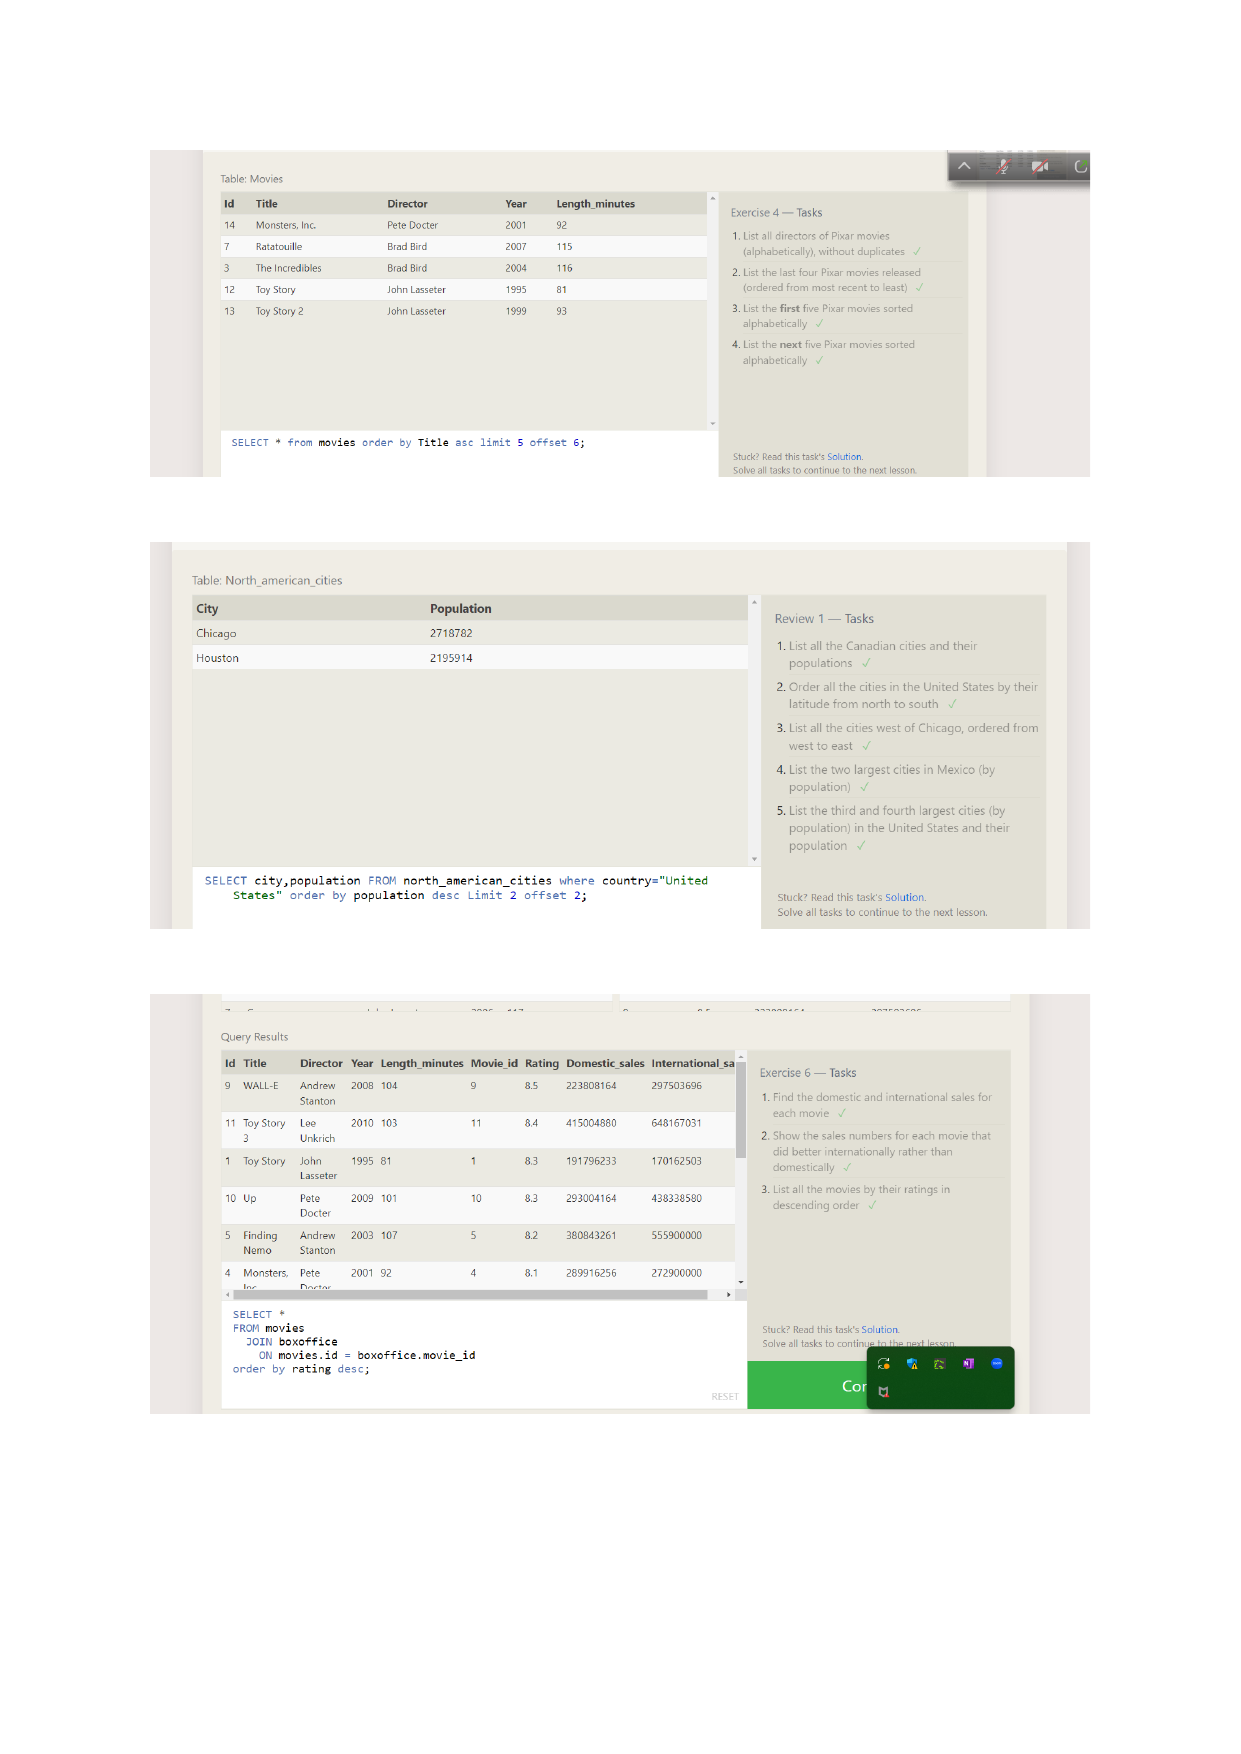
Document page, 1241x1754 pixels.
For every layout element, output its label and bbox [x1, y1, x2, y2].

picture [150, 994, 1091, 1414]
picture [150, 150, 1091, 477]
picture [150, 542, 1091, 929]
